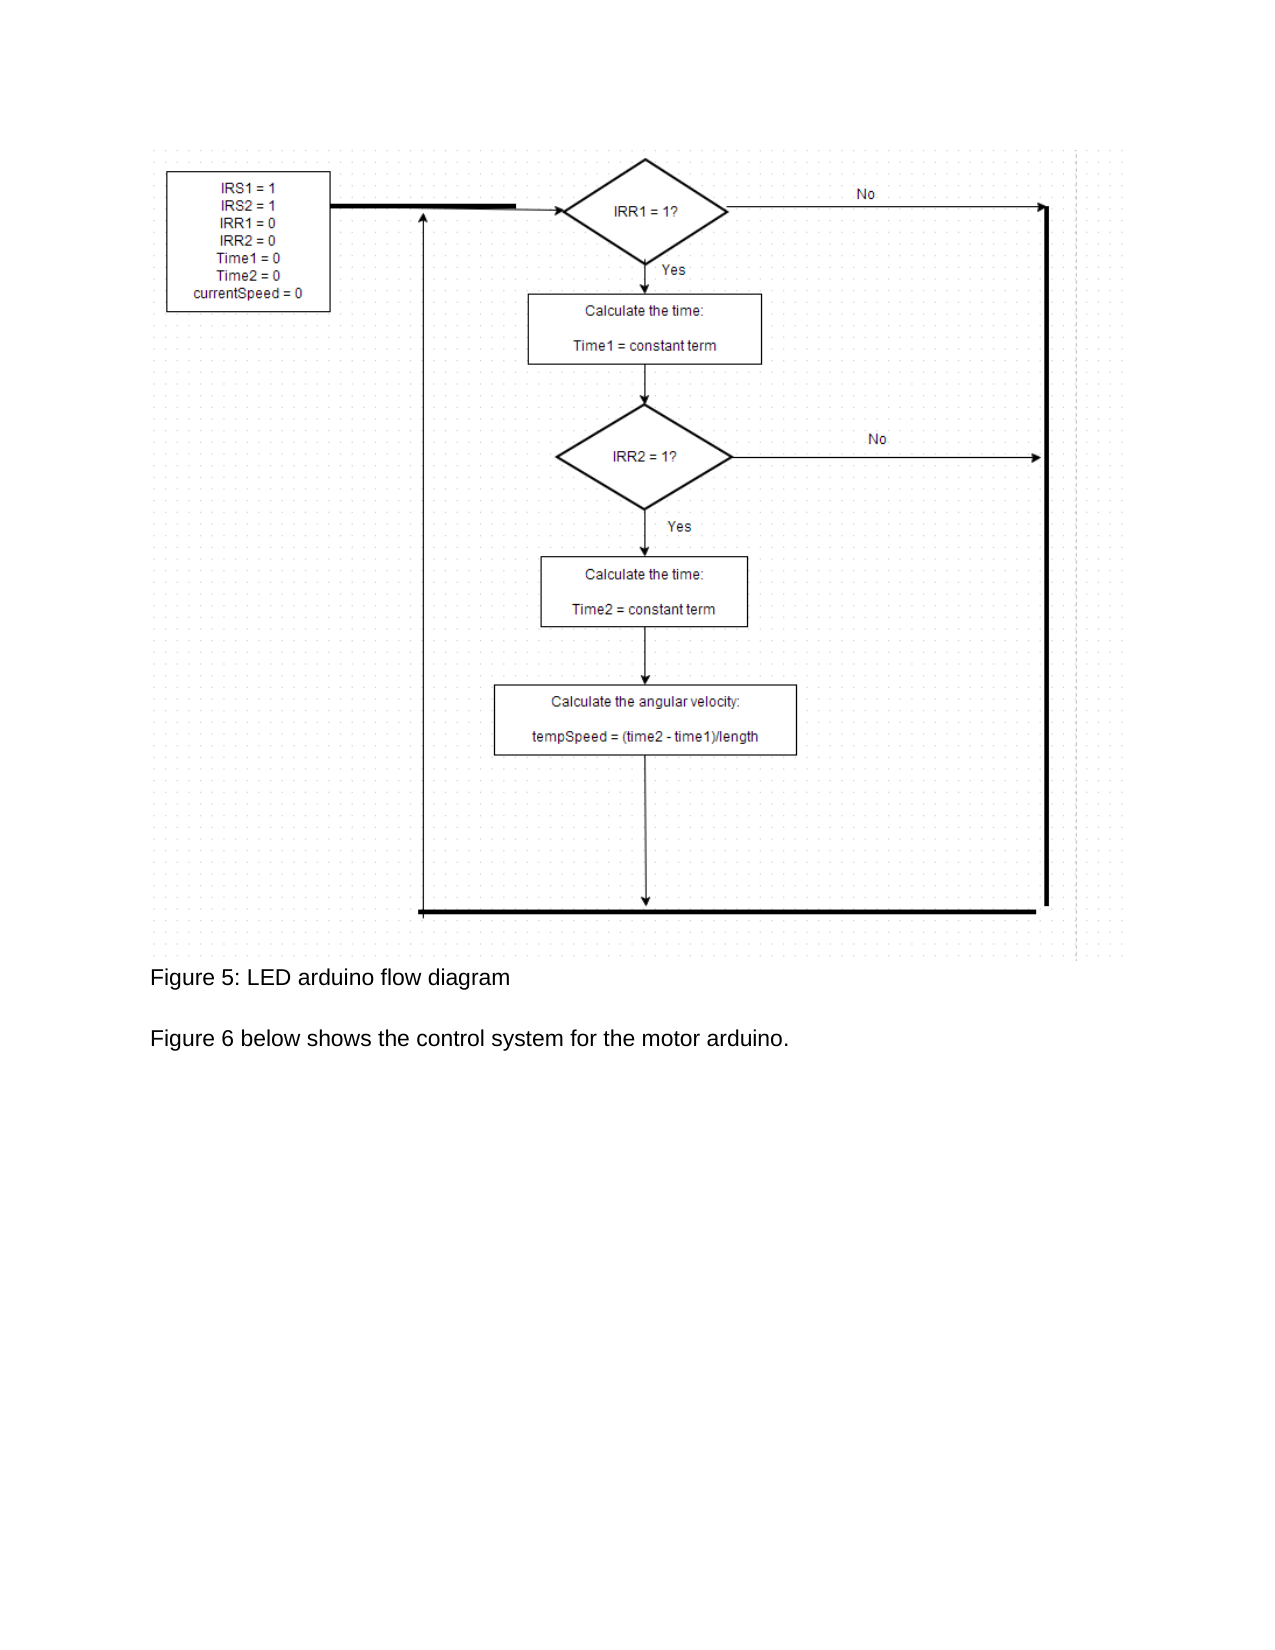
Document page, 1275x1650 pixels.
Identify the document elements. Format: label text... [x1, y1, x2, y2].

text Figure 5: LED arduino flow diagram [150, 964, 1125, 991]
picture [150, 150, 1125, 961]
text Figure 6 below shows the control system for the motor arduino. [150, 1025, 1125, 1051]
